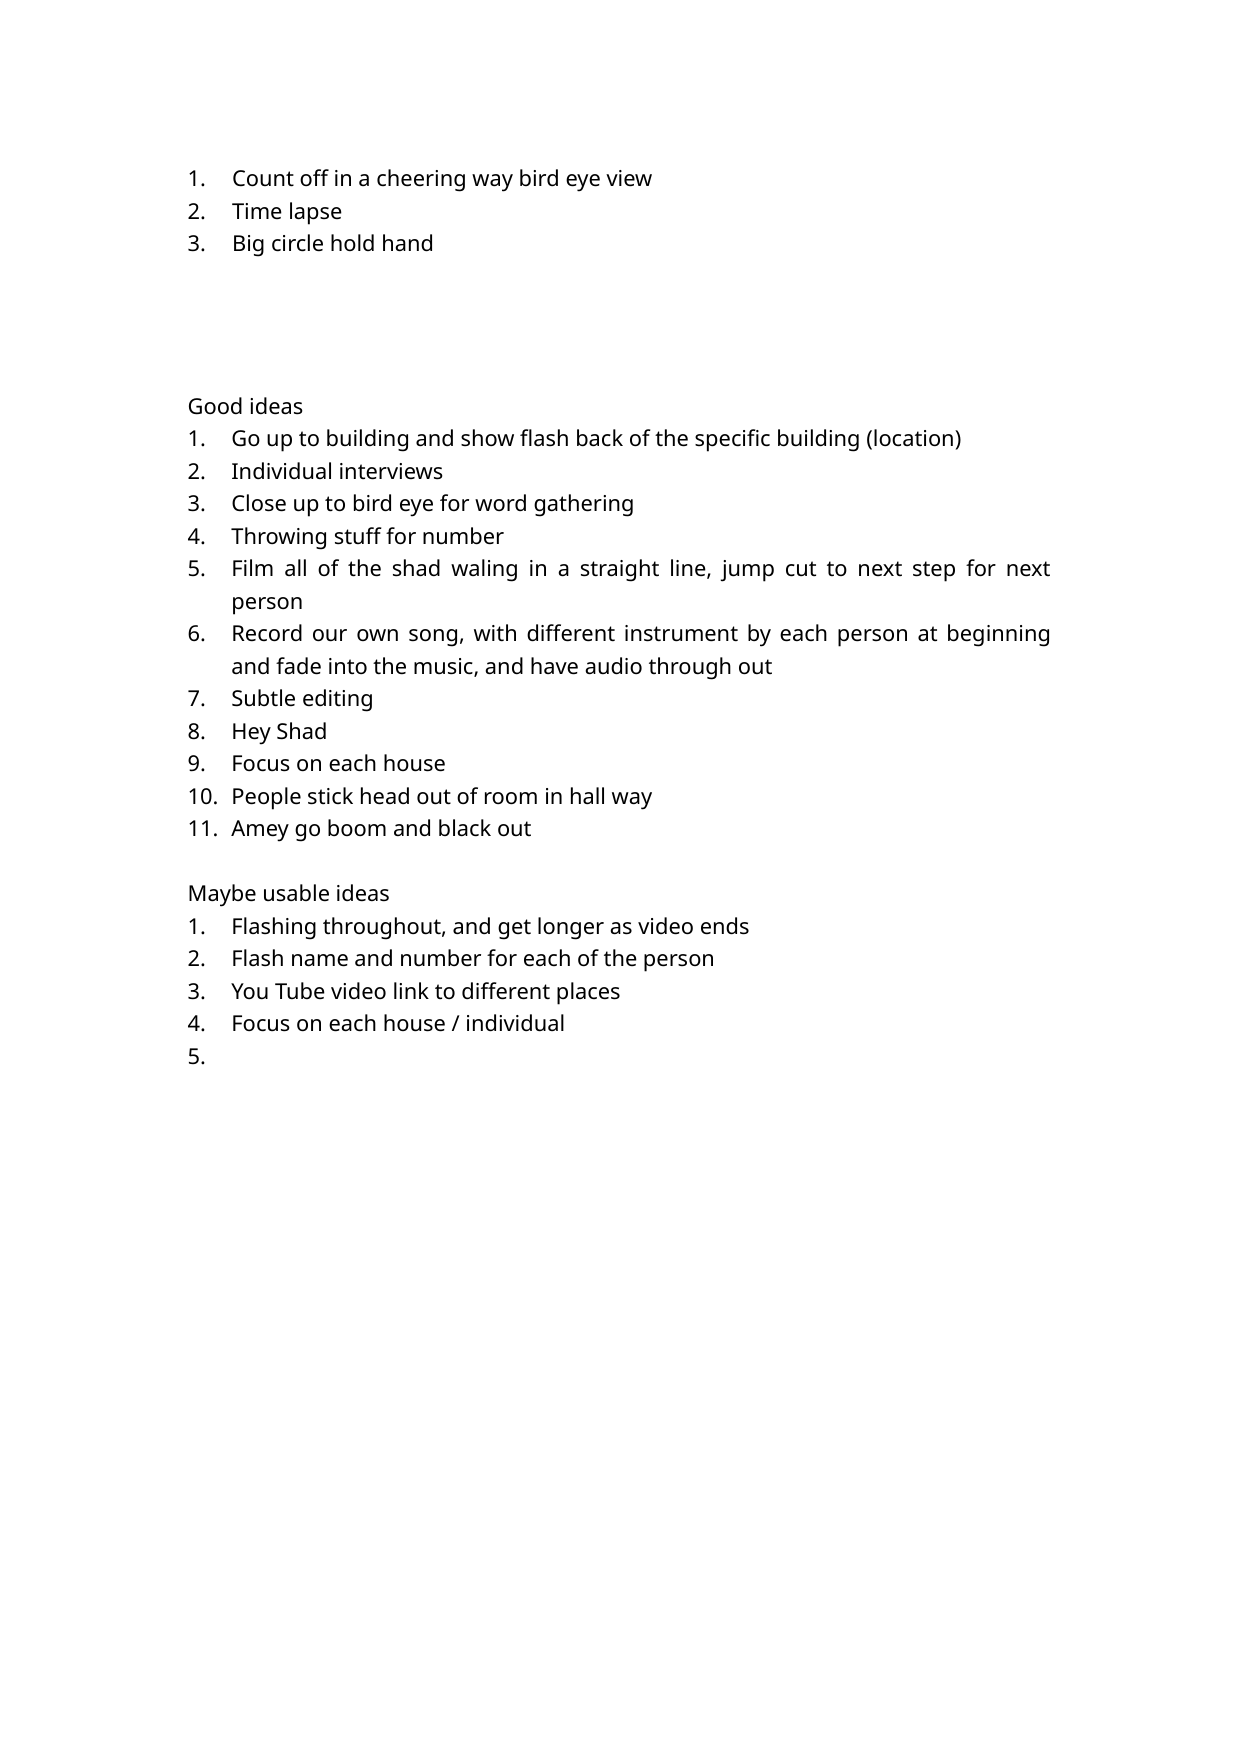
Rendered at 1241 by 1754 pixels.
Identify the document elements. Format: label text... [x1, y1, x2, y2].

list Big circle hold hand [187, 227, 1053, 259]
list Focus on each house [187, 747, 1053, 779]
text Maybe usable ideas [187, 877, 1053, 909]
list You Tube video link to different places [187, 974, 1053, 1007]
list Go up to building and show flash back of the specific building (location) [187, 422, 1053, 454]
list Focus on each house / individual [187, 1007, 1053, 1039]
list Close up to bird eye for word gathering [187, 487, 1053, 519]
list Count off in a cheering way bird eye view [187, 162, 1053, 194]
list Film all of the shad waling in a straight line, jump cut to next step for next person [187, 552, 1053, 617]
list Time lapse [187, 194, 1053, 227]
list Individual interviews [187, 454, 1053, 487]
text Good ideas [187, 389, 1053, 422]
list Subtle editing [187, 682, 1053, 714]
list People stick head out of room in hall way [187, 779, 1053, 812]
list Hey Shad [187, 714, 1053, 747]
list Amey go boom and black out [187, 812, 1053, 844]
list Record our own song, with different instrument by each person at beginning and fade into the music, and have audio through out [187, 617, 1053, 682]
list Flashing throughout, and get longer as video ends [187, 909, 1053, 942]
list Flash name and number for each of the person [187, 942, 1053, 974]
list Throwing stuff for number [187, 519, 1053, 552]
